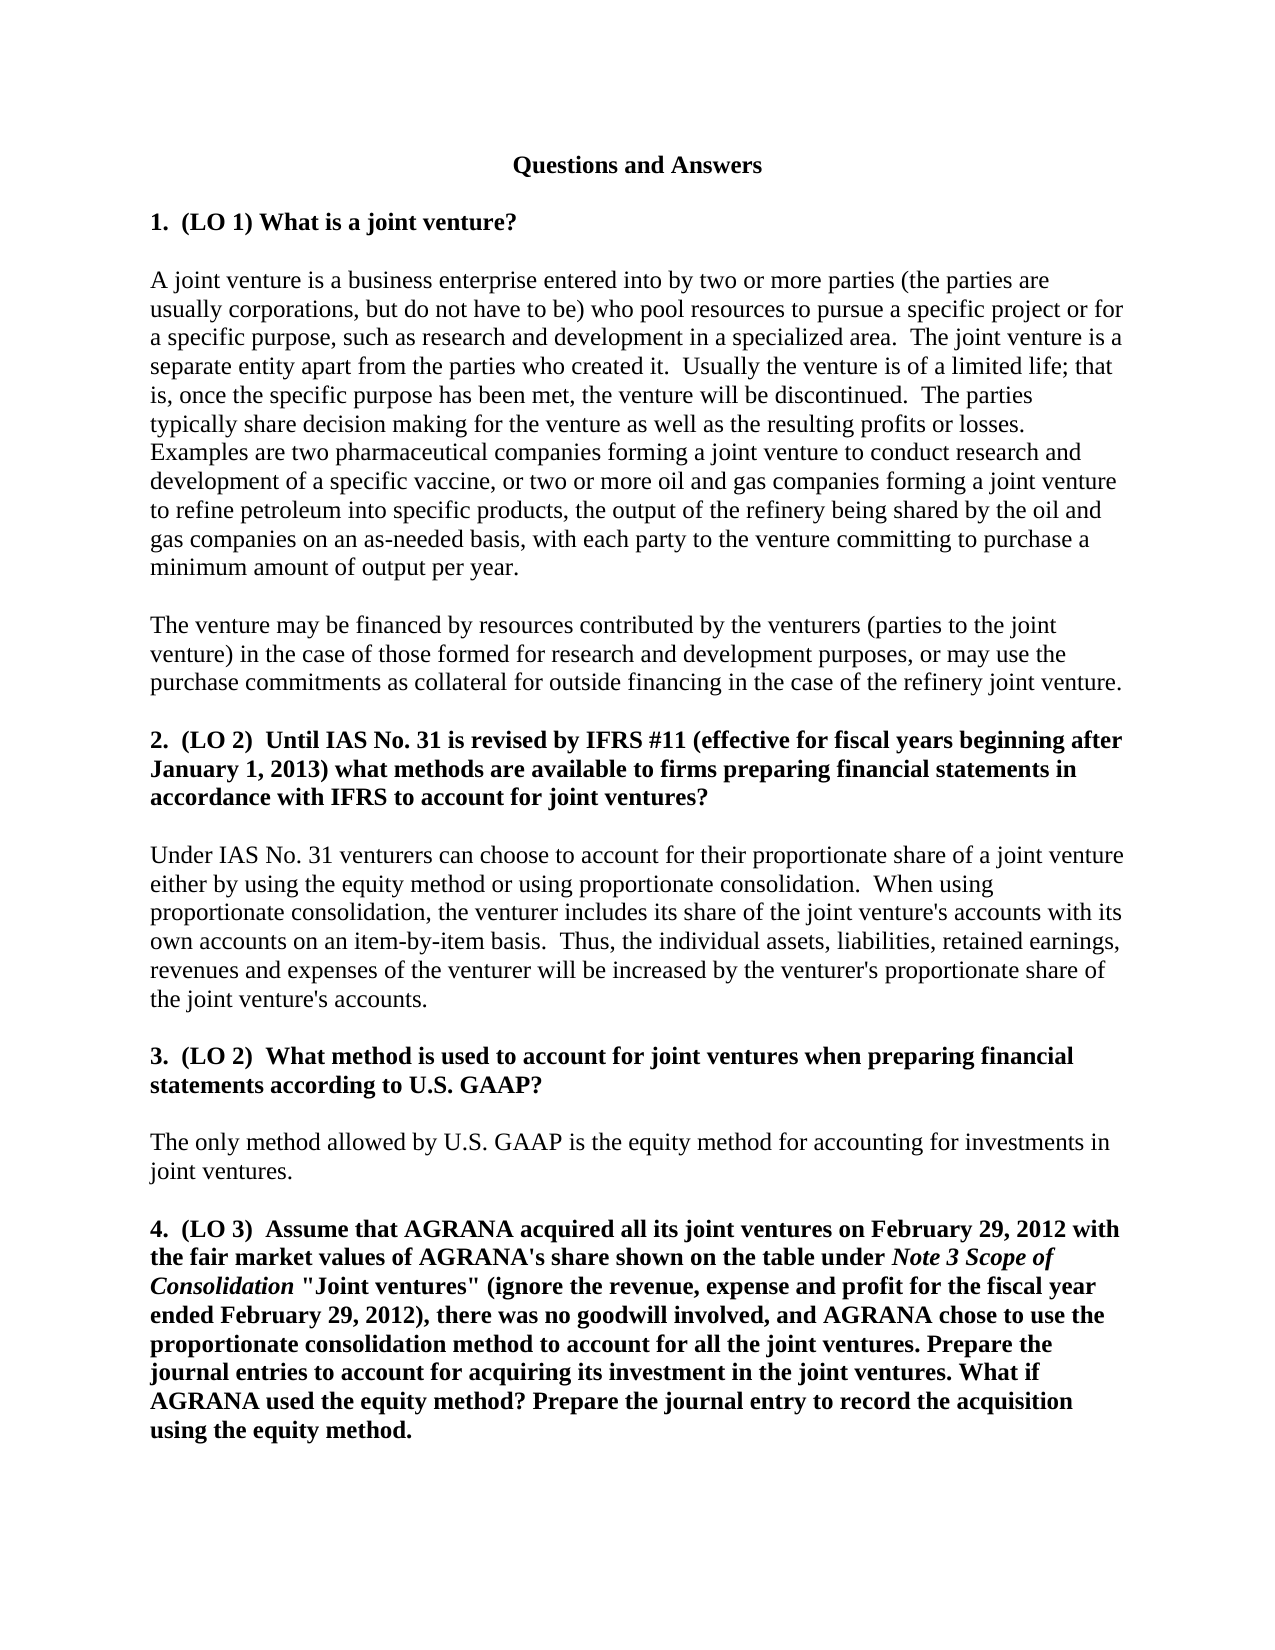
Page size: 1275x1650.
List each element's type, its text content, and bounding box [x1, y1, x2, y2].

text Under IAS No. 31 venturers can choose to account for their proportionate share of a joint venture either by using the equity method or using proportionate consolidation. When using proportionate consolidation, the venturer includes its share of the joint venture's accounts with its own accounts on an item-by-item basis. Thus, the individual assets, liabilities, retained earnings, revenues and expenses of the venturer will be increased by the venturer's proportionate share of the joint venture's accounts. [150, 840, 1125, 1012]
text 1. (LO 1) What is a joint venture? [150, 207, 1125, 236]
text A joint venture is a business enterprise entered into by two or more parties (the parties are usually corporations, but do not have to be) who pool resources to pursue a specific project or for a specific purpose, such as research and development in a specialized area. The joint venture is a separate entity apart from the parties who created it. Usually the venture is of a limited life; that is, once the specific purpose has been met, the venture will be discontinued. The parties typically share decision making for the venture as well as the resulting profits or losses. Examples are two pharmaceutical companies forming a joint venture to conduct research and development of a specific vaccine, or two or more oil and gas companies forming a joint venture to refine petroleum into specific products, the output of the refinery being shared by the oil and gas companies on an as-needed basis, with each party to the venture committing to purchase a minimum amount of output per year. [150, 265, 1125, 581]
text The venture may be financed by resources contributed by the venturers (parties to the joint venture) in the case of those formed for research and development purposes, or may use the purchase commitments as collateral for outside financing in the case of the refinery joint venture. [150, 610, 1125, 696]
text The only method allowed by U.S. GAAP is the equity method for accounting for investments in joint ventures. [150, 1127, 1125, 1185]
text 2. (LO 2) Until IAS No. 31 is revised by IFRS #11 (effective for fiscal years beginning after January 1, 2013) what methods are available to firms preparing financial statements in accordance with IFRS to account for joint ventures? [150, 725, 1125, 811]
text Questions and Answers [150, 150, 1125, 179]
text 3. (LO 2) What method is used to account for joint ventures when preparing financial statements according to U.S. GAAP? [150, 1041, 1125, 1099]
text 4. (LO 3) Assume that AGRANA acquired all its joint ventures on February 29, 2012 with the fair market values of AGRANA's share shown on the table under Note 3 Scope of Consolidation "Joint ventures" (ignore the revenue, expense and profit for the fiscal year ended February 29, 2012), there was no goodwill involved, and AGRANA chose to use the proportionate consolidation method to account for all the joint ventures. Prepare the journal entries to account for acquiring its investment in the joint ventures. What if AGRANA used the equity method? Prepare the journal entry to record the acquisition using the equity method. [150, 1214, 1125, 1444]
